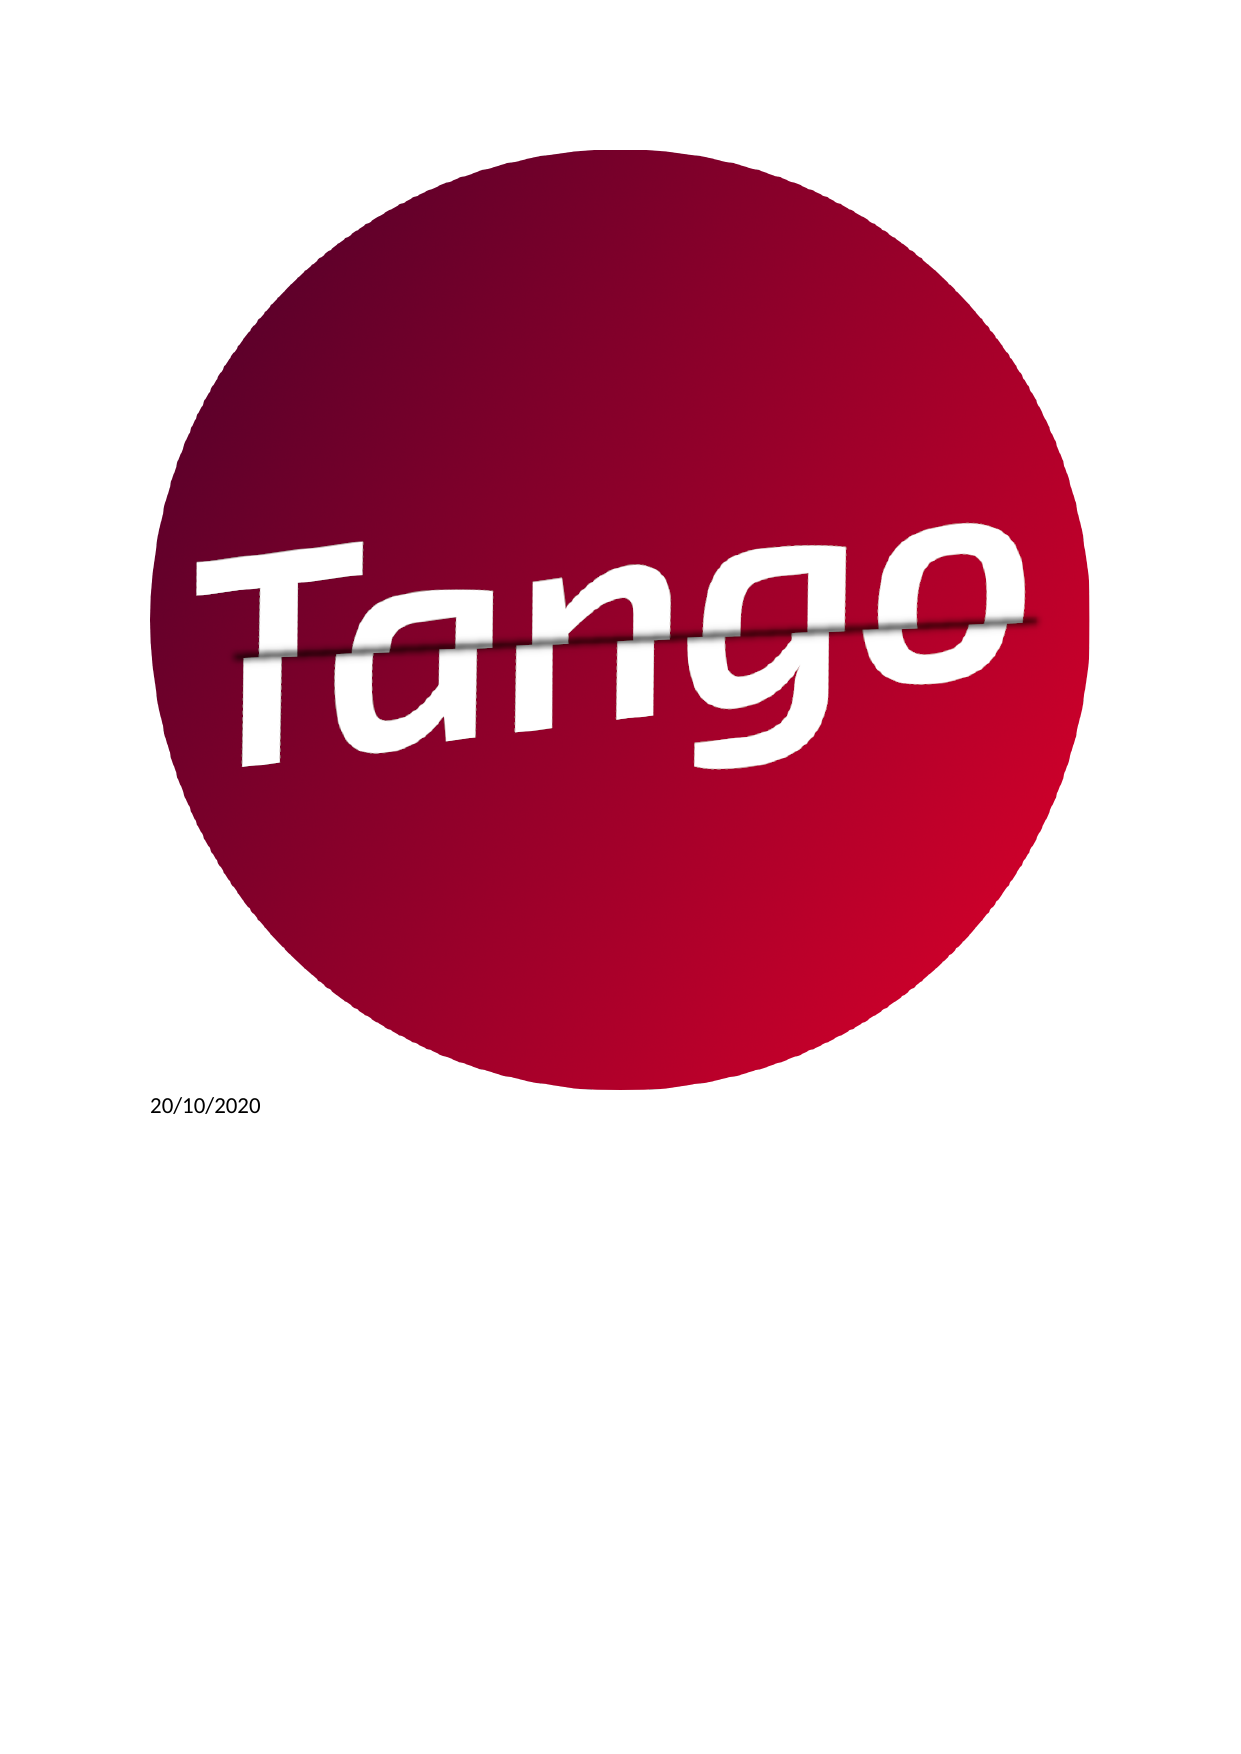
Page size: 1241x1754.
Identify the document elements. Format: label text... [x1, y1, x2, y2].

text 20/10/2020 [150, 1090, 1090, 1119]
picture [150, 150, 1090, 1090]
